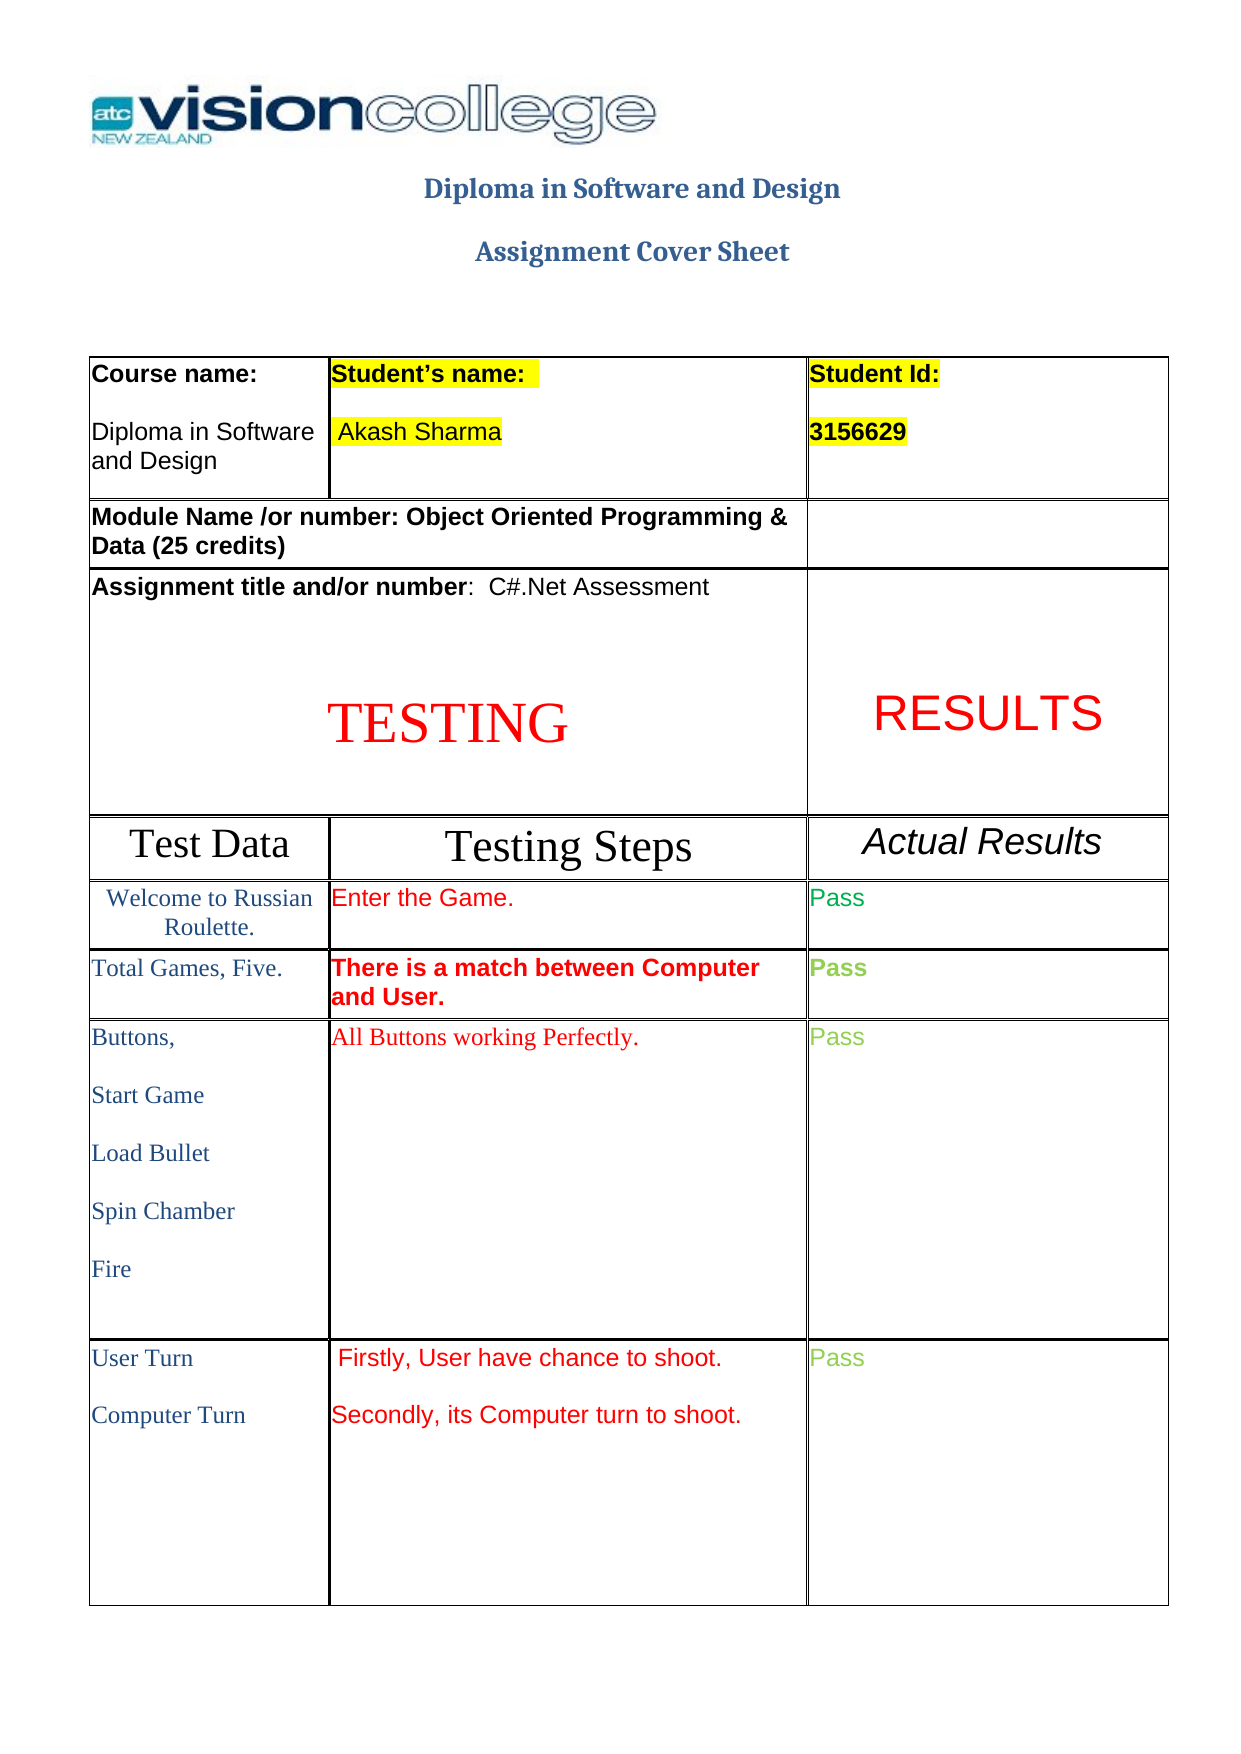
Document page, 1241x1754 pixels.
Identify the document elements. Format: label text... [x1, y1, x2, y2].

table_cell Pass [809, 1341, 1168, 1604]
table_cell Module Name /or number: Object Oriented Programming & Data (25 credits) [90, 501, 807, 567]
table_cell Test Data [90, 818, 328, 878]
table_cell Buttons, Start Game Load Bullet Spin Chamber Fire [90, 1021, 328, 1338]
table_cell Pass [809, 951, 1168, 1017]
text Diploma in Software and Design [124, 173, 1146, 206]
table_cell [808, 501, 1168, 567]
table_cell RESULTS [808, 570, 1168, 814]
table_cell Total Games, Five. [90, 951, 328, 1017]
table_cell Pass [809, 1021, 1168, 1338]
table_cell There is a match between Computer and User. [331, 951, 806, 1017]
picture [88, 75, 678, 148]
table_header Course name: Diploma in Software and Design [90, 358, 328, 497]
table_cell Enter the Game. [331, 882, 806, 948]
table_cell Testing Steps [331, 818, 806, 878]
text Assignment Cover Sheet [124, 235, 1146, 269]
table_header Student Id: 3156629 [809, 358, 1168, 497]
table_cell Pass [809, 882, 1168, 948]
table_cell Firstly, User have chance to shoot. Secondly, its Computer turn to shoot. [331, 1341, 806, 1604]
table_cell Actual Results [809, 818, 1168, 878]
table_cell Welcome to Russian Roulette. [90, 882, 328, 948]
table_header Student’s name: Akash Sharma [331, 358, 806, 497]
table_cell Assignment title and/or number: C#.Net Assessment TESTING [90, 570, 807, 814]
table_cell User Turn Computer Turn [90, 1341, 328, 1604]
table_cell All Buttons working Perfectly. [331, 1021, 806, 1338]
